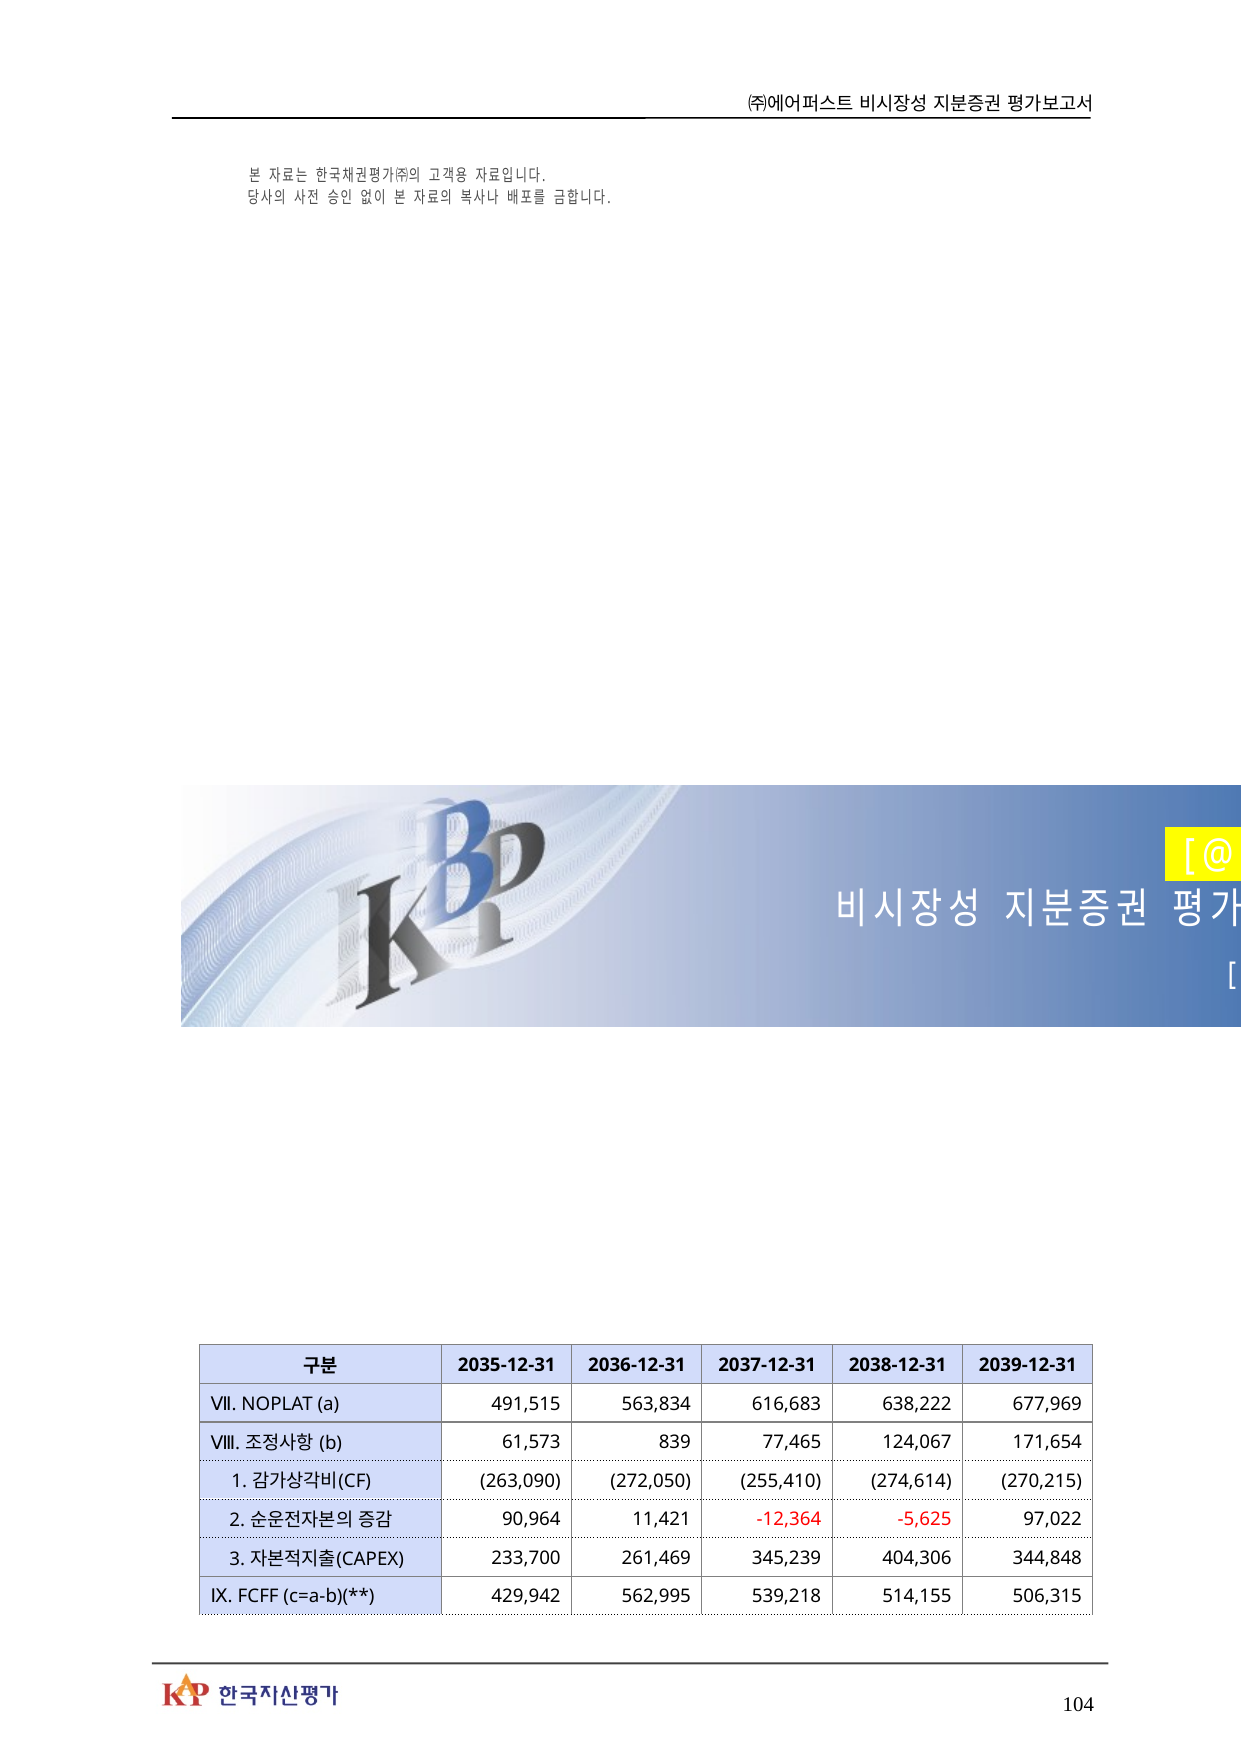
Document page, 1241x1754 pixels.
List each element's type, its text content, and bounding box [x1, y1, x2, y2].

table_header 2035-12-31 [442, 1345, 571, 1383]
table_cell Ⅶ. NOPLAT (a) [200, 1384, 441, 1421]
table_cell 839 [572, 1423, 701, 1460]
table_cell 616,683 [702, 1384, 832, 1421]
table_cell 514,155 [833, 1577, 962, 1614]
table_cell Ⅸ. FCFF (c=a-b)(**) [200, 1577, 441, 1614]
table_cell 677,969 [963, 1384, 1092, 1421]
table_cell Ⅷ. 조정사항 (b) [200, 1423, 441, 1460]
table_cell 77,465 [702, 1423, 832, 1460]
table_cell 97,022 [963, 1499, 1092, 1537]
table_cell (274,614) [833, 1460, 962, 1498]
table_cell (270,215) [963, 1460, 1092, 1498]
table_cell 1. 감가상각비(CF) [200, 1460, 441, 1498]
table_cell 563,834 [572, 1384, 701, 1421]
table_cell 491,515 [442, 1384, 571, 1421]
table_cell 562,995 [572, 1577, 701, 1614]
table_cell 171,654 [963, 1423, 1092, 1460]
table_cell -12,364 [702, 1499, 832, 1537]
table_header 구분 [200, 1345, 441, 1383]
table_cell 3. 자본적지출(CAPEX) [200, 1537, 441, 1576]
table_header 2037-12-31 [702, 1345, 832, 1383]
table_cell 506,315 [963, 1577, 1092, 1614]
table_cell 11,421 [572, 1499, 701, 1537]
table_cell 90,964 [442, 1499, 571, 1537]
table_cell 344,848 [963, 1537, 1092, 1576]
table_header 2039-12-31 [963, 1345, 1092, 1383]
table_cell 429,942 [442, 1577, 571, 1614]
table_cell 345,239 [702, 1537, 832, 1576]
table_cell 638,222 [833, 1384, 962, 1421]
picture [155, 1669, 345, 1714]
table_cell 404,306 [833, 1537, 962, 1576]
table_cell 261,469 [572, 1537, 701, 1576]
table_cell -5,625 [833, 1499, 962, 1537]
table_cell (255,410) [702, 1460, 832, 1498]
table_cell 124,067 [833, 1423, 962, 1460]
table_cell 2. 순운전자본의 증감 [200, 1499, 441, 1537]
table_cell (272,050) [572, 1460, 701, 1498]
table_cell (263,090) [442, 1460, 571, 1498]
table_header 2036-12-31 [572, 1345, 701, 1383]
table_cell 539,218 [702, 1577, 832, 1614]
table_cell 233,700 [442, 1537, 571, 1576]
table_header 2038-12-31 [833, 1345, 962, 1383]
table_cell 61,573 [442, 1423, 571, 1460]
